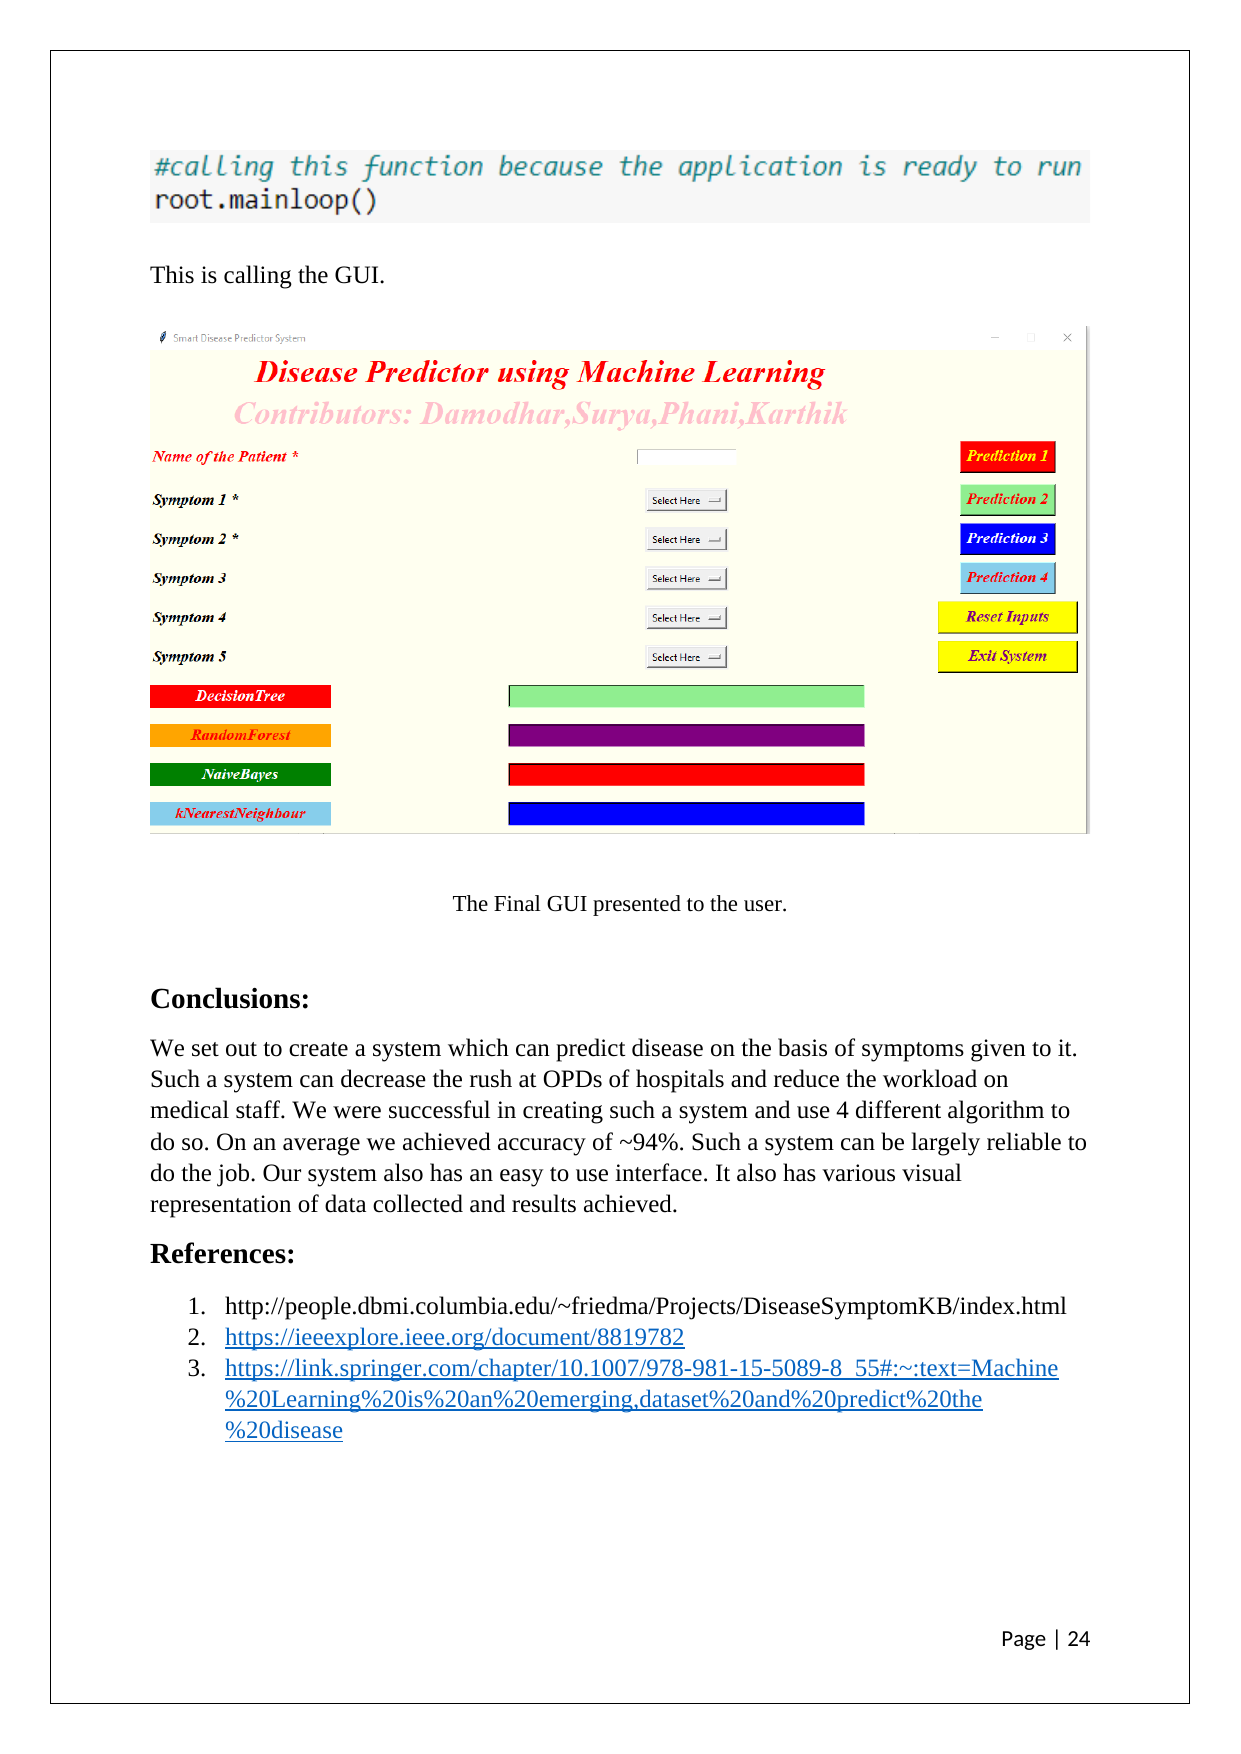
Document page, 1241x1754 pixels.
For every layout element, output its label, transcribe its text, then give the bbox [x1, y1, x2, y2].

list https://ieeexplore.ieee.org/document/8819782 [187, 1322, 1090, 1351]
text The Final GUI presented to the user. [150, 891, 1090, 917]
text Conclusions: [150, 981, 1090, 1014]
text References: [150, 1236, 1090, 1270]
text We set out to create a system which can predict disease on the basis of symptoms given to it. Such a system can decrease the rush at OPDs of hospitals and reduce the workload on medical staff. We were successful in creating such a system and use 4 different algorithm to do so. On an average we achieved accuracy of ~94%. Such a system can be largely reliable to do the job. Our system also has an easy to use interface. It also has various visual representation of data collected and results achieved. [150, 1033, 1090, 1217]
picture [150, 326, 1091, 834]
text This is calling the GUI. [150, 260, 1090, 289]
picture [150, 150, 1091, 223]
list http://people.dbmi.columbia.edu/~friedma/Projects/DiseaseSymptomKB/index.html [187, 1291, 1090, 1320]
list https://link.springer.com/chapter/10.1007/978-981-15-5089-8_55#:~:text=Machine%20Learning%20is%20an%20emerging,dataset%20and%20predict%20the%20disease [187, 1353, 1090, 1444]
